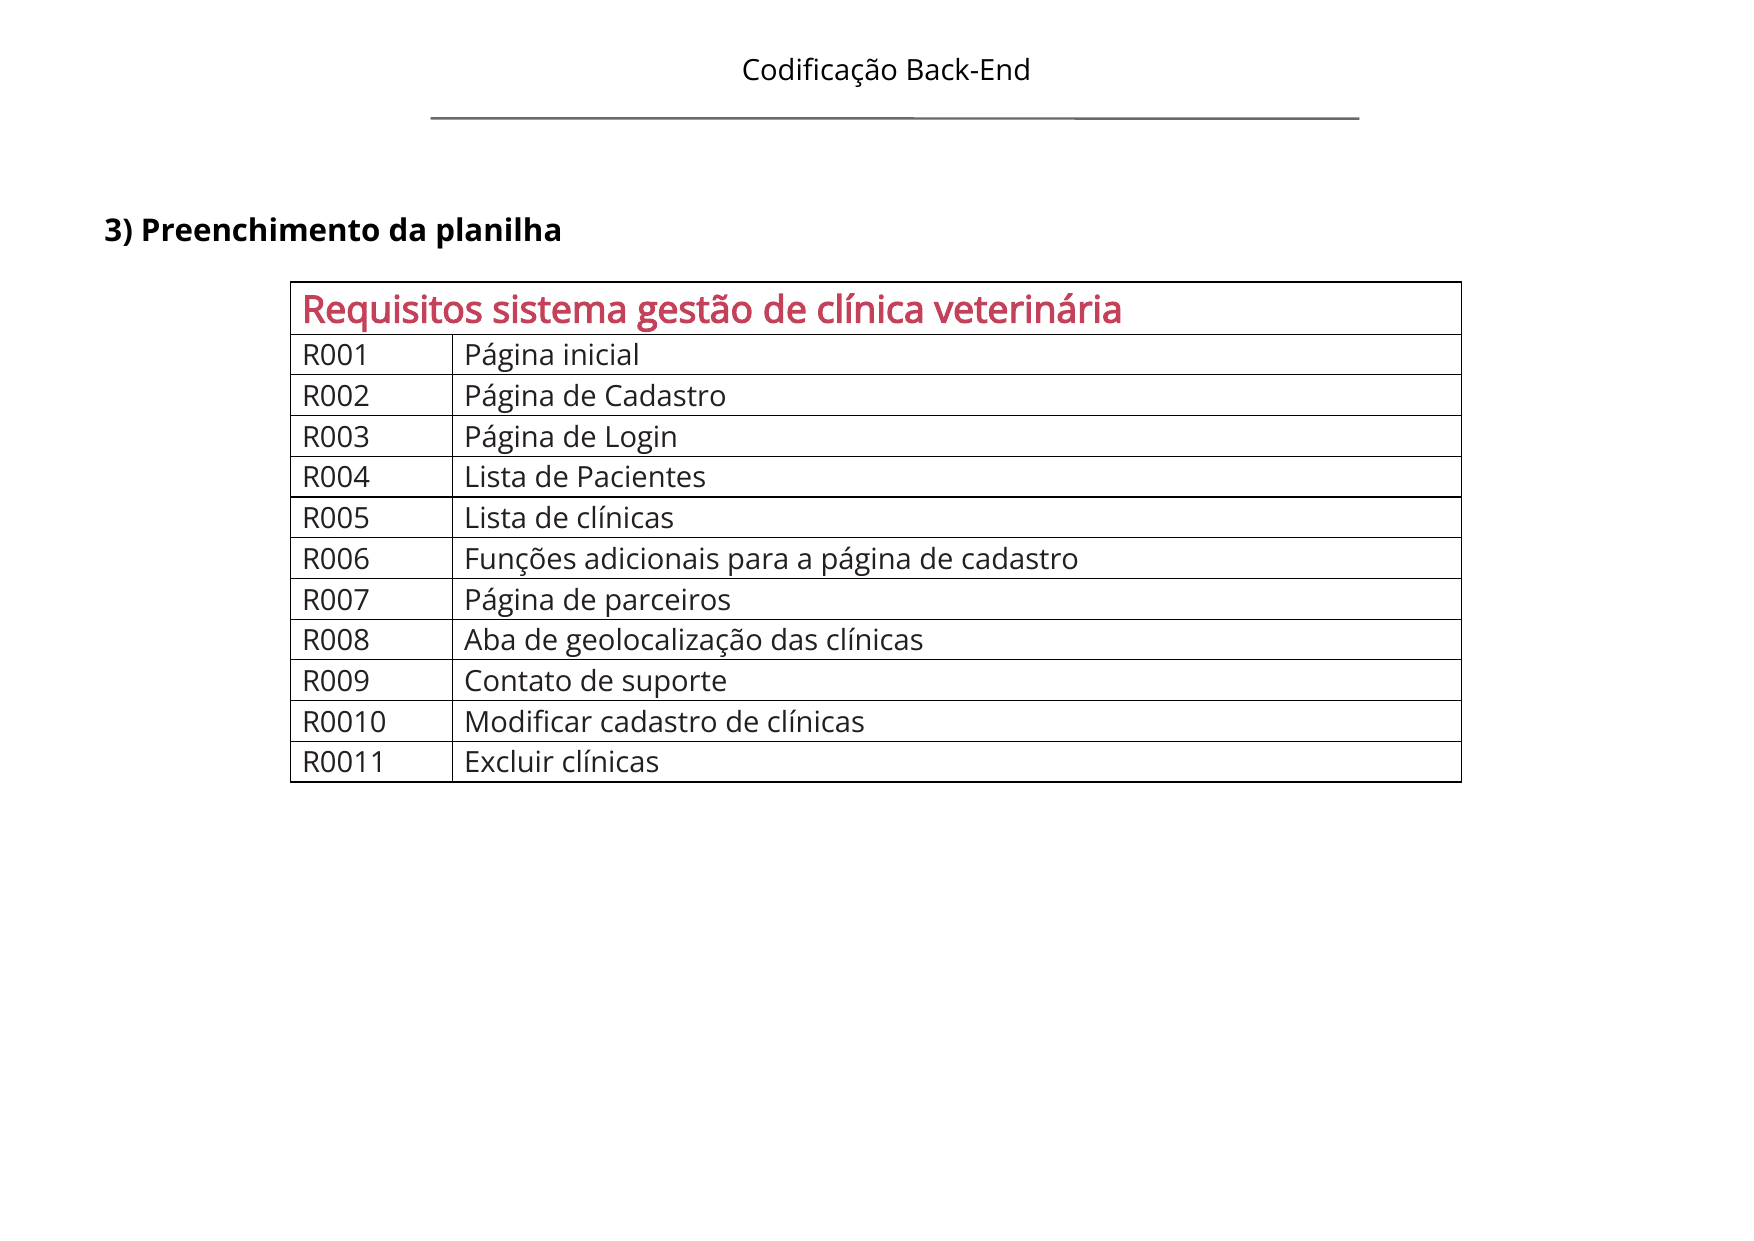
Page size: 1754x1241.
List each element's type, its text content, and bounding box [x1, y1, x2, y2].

table_cell Página de parceiros [453, 579, 1461, 618]
table_cell R0010 [291, 701, 452, 741]
table_cell Contato de suporte [453, 660, 1461, 700]
table_cell Lista de Pacientes [453, 457, 1461, 496]
table_cell Lista de clínicas [453, 498, 1461, 537]
table_cell R002 [291, 375, 452, 415]
table_cell R004 [291, 457, 452, 496]
table_cell Excluir clínicas [453, 742, 1461, 781]
table_header Requisitos sistema gestão de clínica veterinária [291, 283, 1461, 333]
table_cell Página de Login [453, 416, 1461, 456]
table_cell Funções adicionais para a página de cadastro [453, 538, 1461, 578]
table_cell Página inicial [453, 335, 1461, 374]
table_cell R009 [291, 660, 452, 700]
table_cell R003 [291, 416, 452, 456]
table_cell R001 [291, 335, 452, 374]
table_cell R005 [291, 498, 452, 537]
table_cell R0011 [291, 742, 452, 781]
table_cell R008 [291, 620, 452, 659]
table_cell Modificar cadastro de clínicas [453, 701, 1461, 741]
table_cell R006 [291, 538, 452, 578]
table_cell Aba de geolocalização das clínicas [453, 620, 1461, 659]
table_cell R007 [291, 579, 452, 618]
text 3) Preenchimento da planilha [104, 207, 1648, 250]
table_cell Página de Cadastro [453, 375, 1461, 415]
